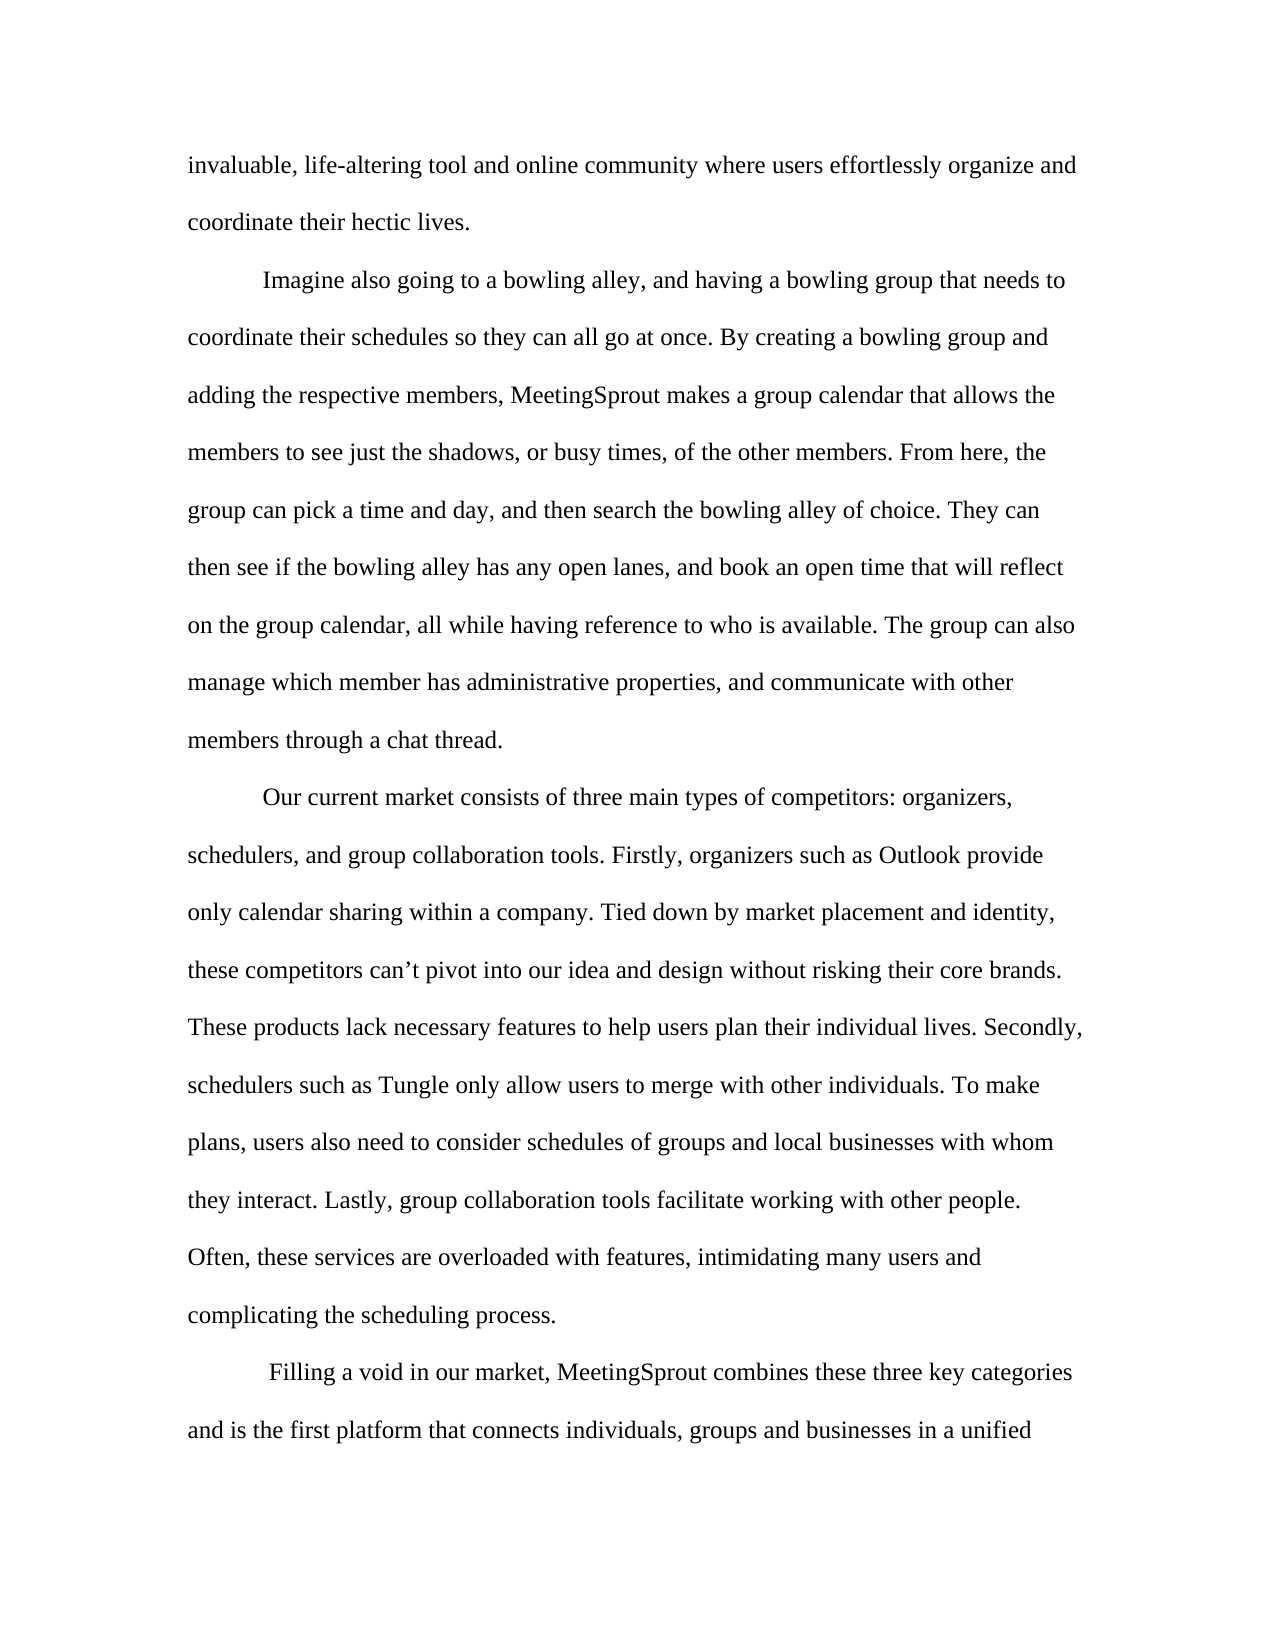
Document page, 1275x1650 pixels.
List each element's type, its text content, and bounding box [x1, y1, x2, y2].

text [187, 150, 1087, 236]
text Imagine also going to a bowling alley, and having a bowling group that needs to coordinate their schedules so they can all go at once. By creating a bowling group and adding the respective members, MeetingSprout makes a group calendar that allows the members to see just the shadows, or busy times, of the other members. From here, the group can pick a time and day, and then search the bowling alley of choice. They can then see if the bowling alley has any open lanes, and book an open time that will reflect on the group calendar, all while having reference to who is available. The group can also manage which member has administrative properties, and communicate with other members through a chat thread. [187, 265, 1087, 754]
text Our current market consists of three main types of competitors: organizers, schedulers, and group collaboration tools. Firstly, organizers such as Outlook provide only calendar sharing within a company. Tied down by market placement and identity, these competitors can’t pivot into our idea and design without risking their core brands. These products lack necessary features to help users plan their individual lives. Secondly, schedulers such as Tungle only allow users to merge with other individuals. To make plans, users also need to consider schedules of groups and local businesses with whom they interact. Lastly, group collaboration tools facilitate working with other people. Often, these services are overloaded with features, intimidating many users and complicating the scheduling process. [187, 782, 1087, 1329]
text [187, 1357, 1087, 1444]
